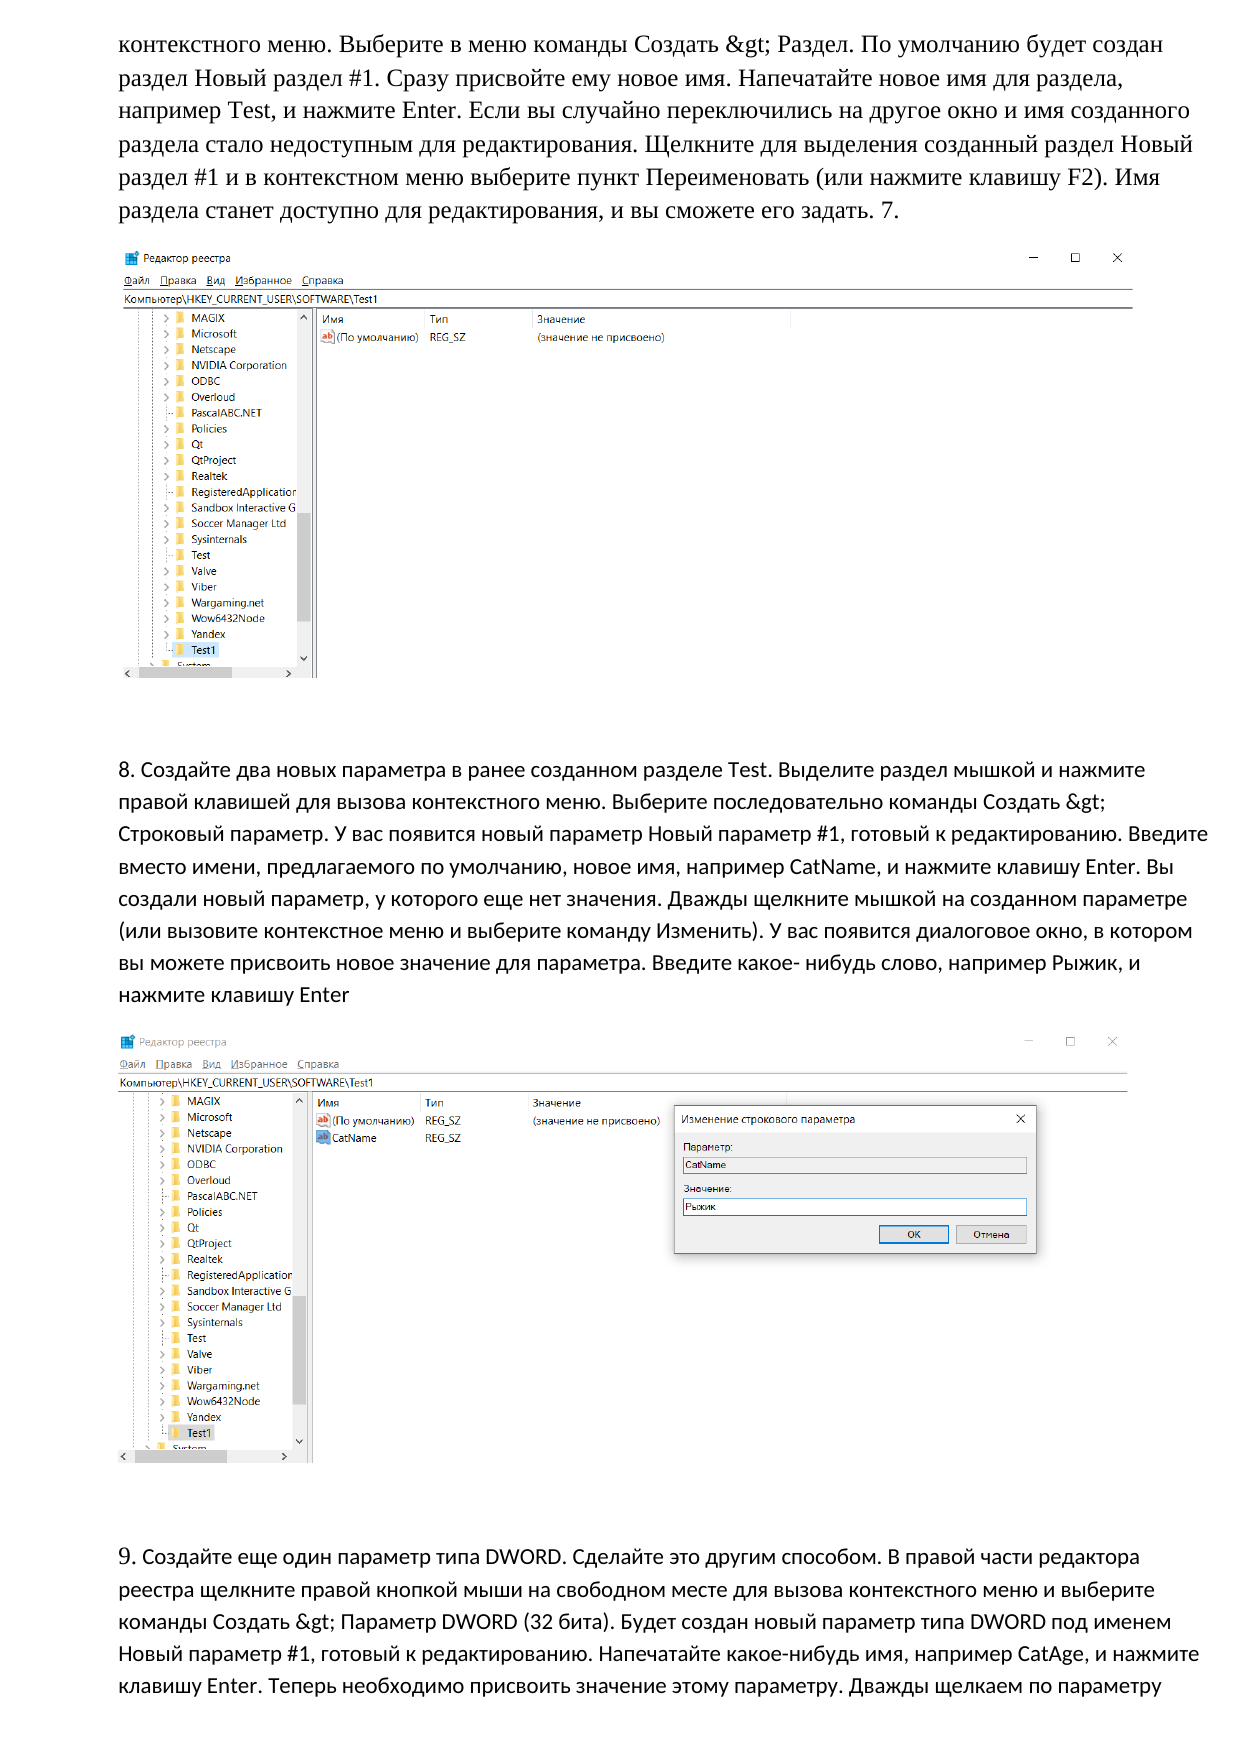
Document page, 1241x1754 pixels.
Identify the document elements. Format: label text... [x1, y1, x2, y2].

picture [118, 1033, 1128, 1463]
text 8. Создайте два новых параметра в ранее созданном разделе Test. Выделите раздел мышкой и нажмите правой клавишей для вызова контекстного меню. Выберите последовательно команды Создать &gt; Строковый параметр. У вас появится новый параметр Новый параметр #1, готовый к редактированию. Введите вместо имени, предлагаемого по умолчанию, новое имя, например CatName, и нажмите клавишу Enter. Вы создали новый параметр, у которого еще нет значения. Дважды щелкните мышкой на созданном параметре (или вызовите контекстное меню и выберите команду Изменить). У вас появится диалоговое окно, в котором вы можете присвоить новое значение для параметра. Введите какое- нибудь слово, например Рыжик, и нажмите клавишу Enter [118, 755, 1211, 1008]
picture [123, 248, 1133, 678]
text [118, 1541, 1211, 1699]
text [118, 29, 1211, 223]
